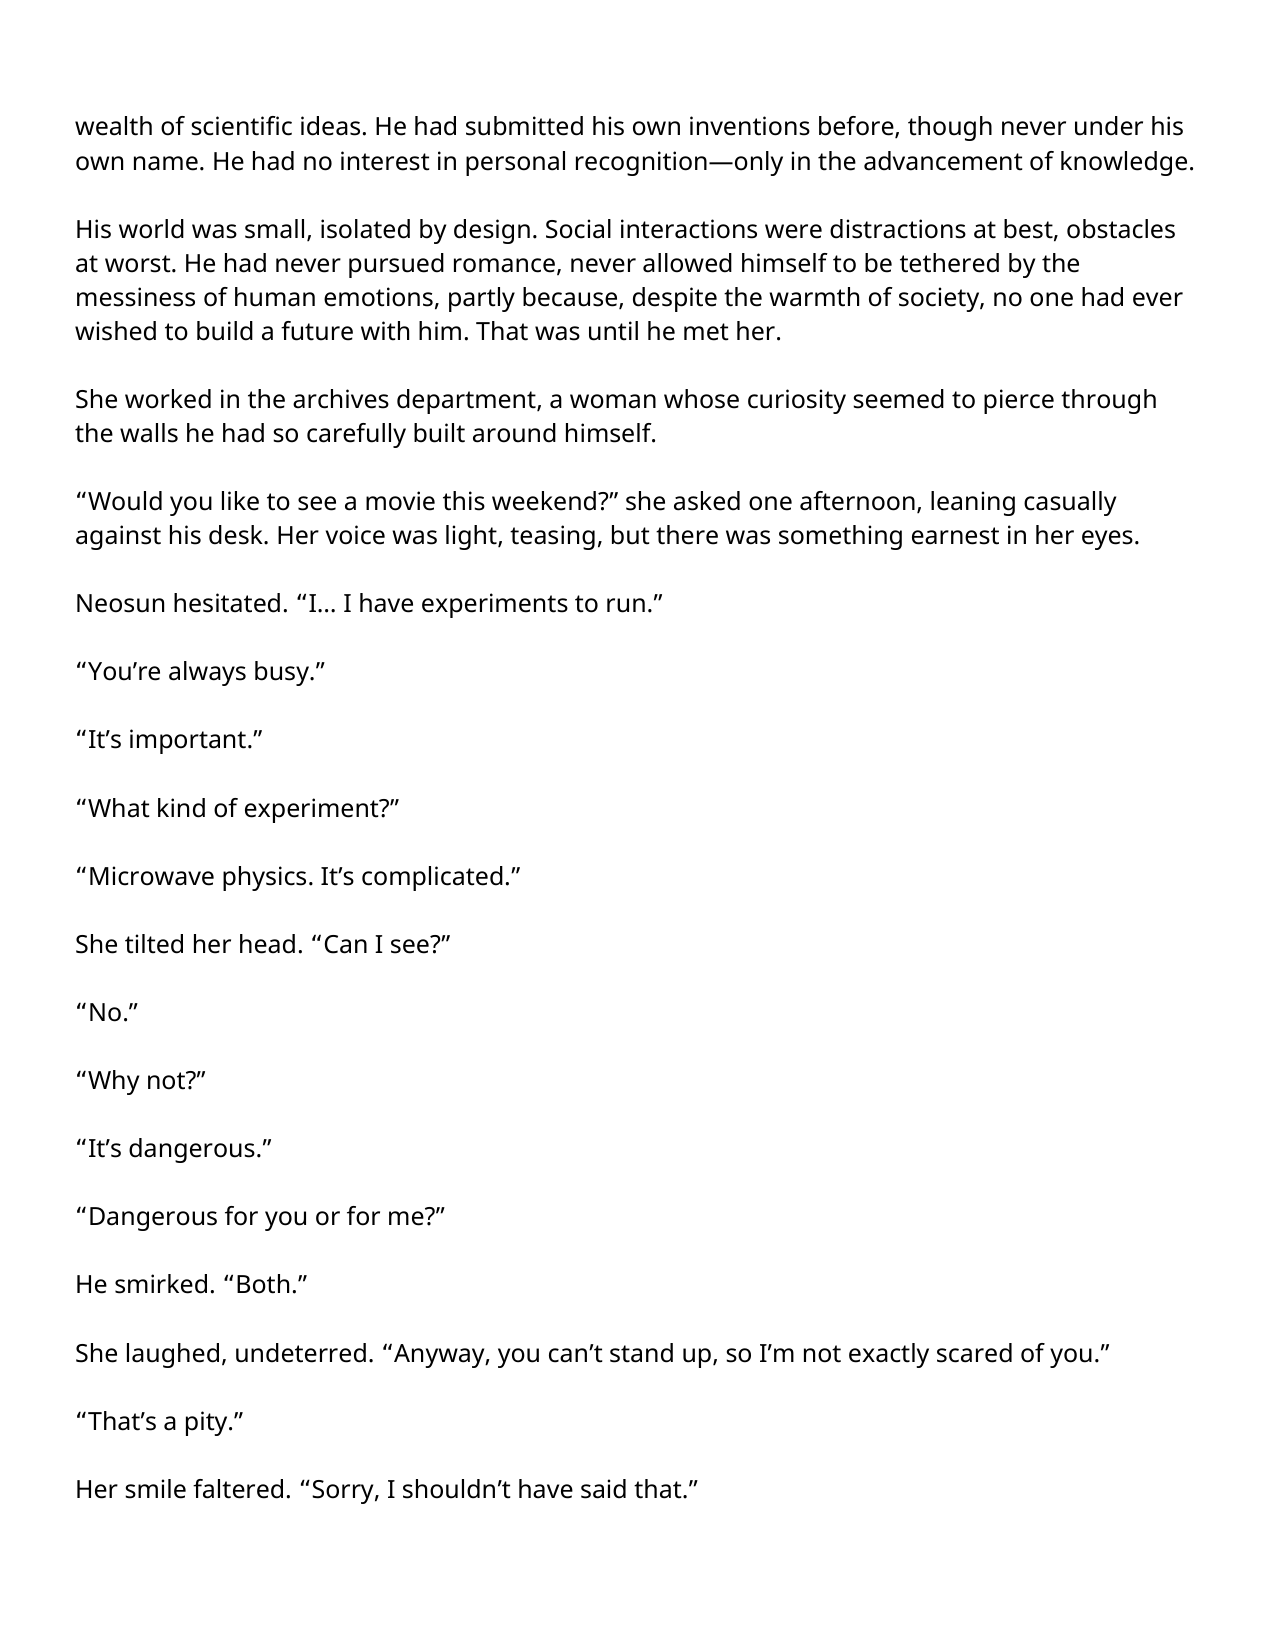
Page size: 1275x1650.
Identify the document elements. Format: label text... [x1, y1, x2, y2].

text She worked in the archives department, a woman whose curiosity seemed to pierce through the walls he had so carefully built around himself. [75, 382, 1200, 450]
text “That’s a pity.” [75, 1403, 1200, 1437]
text “You’re always busy.” [75, 654, 1200, 688]
text “It’s important.” [75, 722, 1200, 756]
text She tilted her head. “Can I see?” [75, 927, 1200, 961]
text “Would you like to see a movie this weekend?” she asked one afternoon, leaning casually against his desk. Her voice was light, teasing, but there was something earnest in her eyes. [75, 484, 1200, 552]
text “No.” [75, 995, 1200, 1029]
text “Why not?” [75, 1063, 1200, 1097]
text His world was small, isolated by design. Social interactions were distractions at best, obstacles at worst. He had never pursued romance, never allowed himself to be tethered by the messiness of human emotions, partly because, despite the warmth of society, no one had ever wished to build a future with him. That was until he met her. [75, 211, 1200, 347]
text “Microwave physics. It’s complicated.” [75, 858, 1200, 892]
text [75, 109, 1200, 177]
text Neosun hesitated. “I… I have experiments to run.” [75, 586, 1200, 620]
text “What kind of experiment?” [75, 790, 1200, 824]
text “It’s dangerous.” [75, 1131, 1200, 1165]
text She laughed, undeterred. “Anyway, you can’t stand up, so I’m not exactly scared of you.” [75, 1335, 1200, 1369]
text Her smile faltered. “Sorry, I shouldn’t have said that.” [75, 1472, 1200, 1506]
text He smirked. “Both.” [75, 1267, 1200, 1301]
text “Dangerous for you or for me?” [75, 1199, 1200, 1233]
